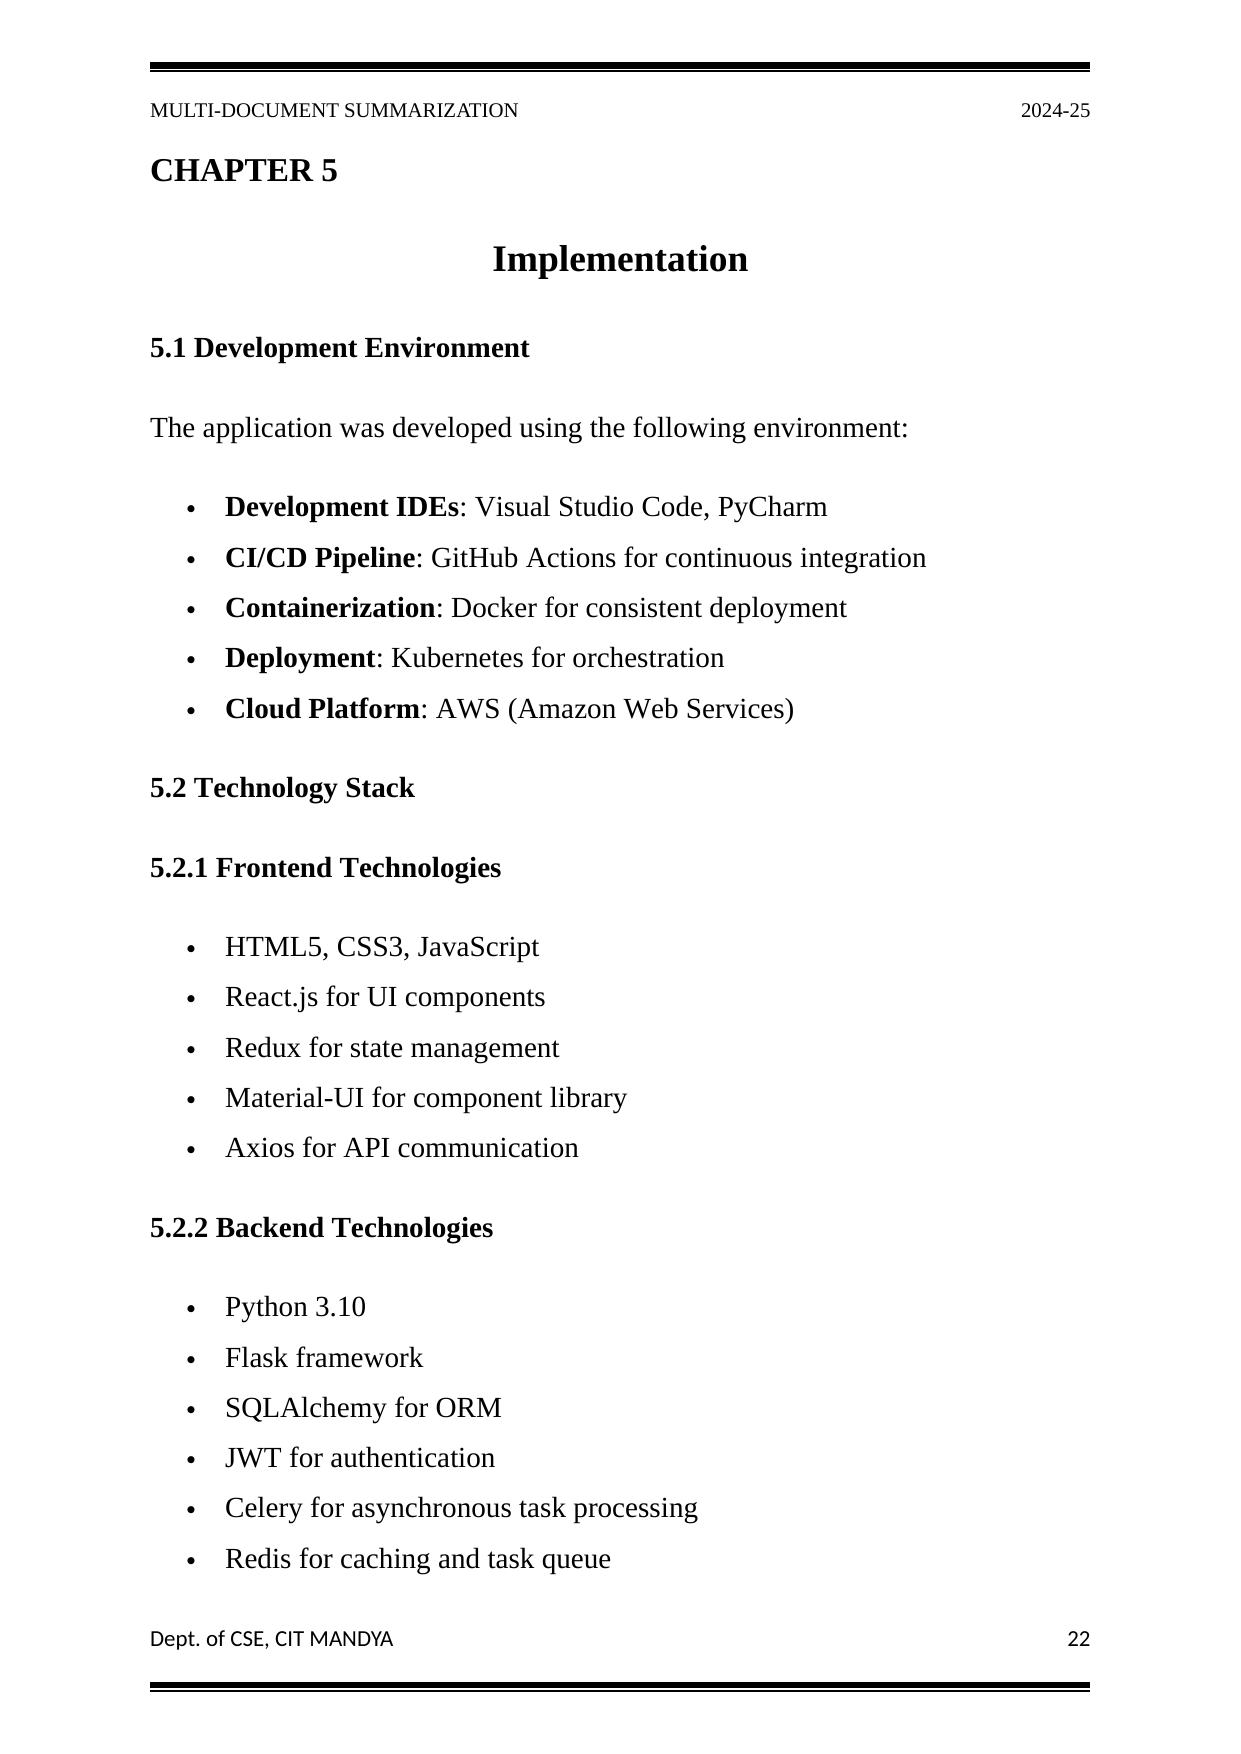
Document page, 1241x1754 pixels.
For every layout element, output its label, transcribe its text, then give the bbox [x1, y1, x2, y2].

text CHAPTER 5 [150, 150, 1090, 188]
list Python 3.10 [187, 1289, 1090, 1323]
list Cloud Platform: AWS (Amazon Web Services) [187, 691, 1090, 724]
list React.js for UI components [187, 979, 1090, 1013]
text The application was developed using the following environment: [150, 410, 1090, 443]
list Axios for API communication [187, 1130, 1090, 1164]
list CI/CD Pipeline: GitHub Actions for continuous integration [187, 540, 1090, 573]
list Material-UI for component library [187, 1080, 1090, 1114]
list Containerization: Docker for consistent deployment [187, 590, 1090, 624]
text 5.2.1 Frontend Technologies [150, 850, 1090, 883]
list Flask framework [187, 1340, 1090, 1373]
list JWT for authentication [187, 1440, 1090, 1474]
list Deployment: Kubernetes for orchestration [187, 640, 1090, 674]
list HTML5, CSS3, JavaScript [187, 929, 1090, 963]
list Celery for asynchronous task processing [187, 1491, 1090, 1524]
text 5.1 Development Environment [150, 331, 1090, 364]
list Redis for caching and task queue [187, 1541, 1090, 1574]
text 5.2 Technology Stack [150, 770, 1090, 804]
text 5.2.2 Backend Technologies [150, 1210, 1090, 1243]
list SQLAlchemy for ORM [187, 1390, 1090, 1423]
list Redux for state management [187, 1030, 1090, 1063]
list Development IDEs: Visual Studio Code, PyCharm [187, 489, 1090, 523]
text Implementation [150, 237, 1090, 280]
